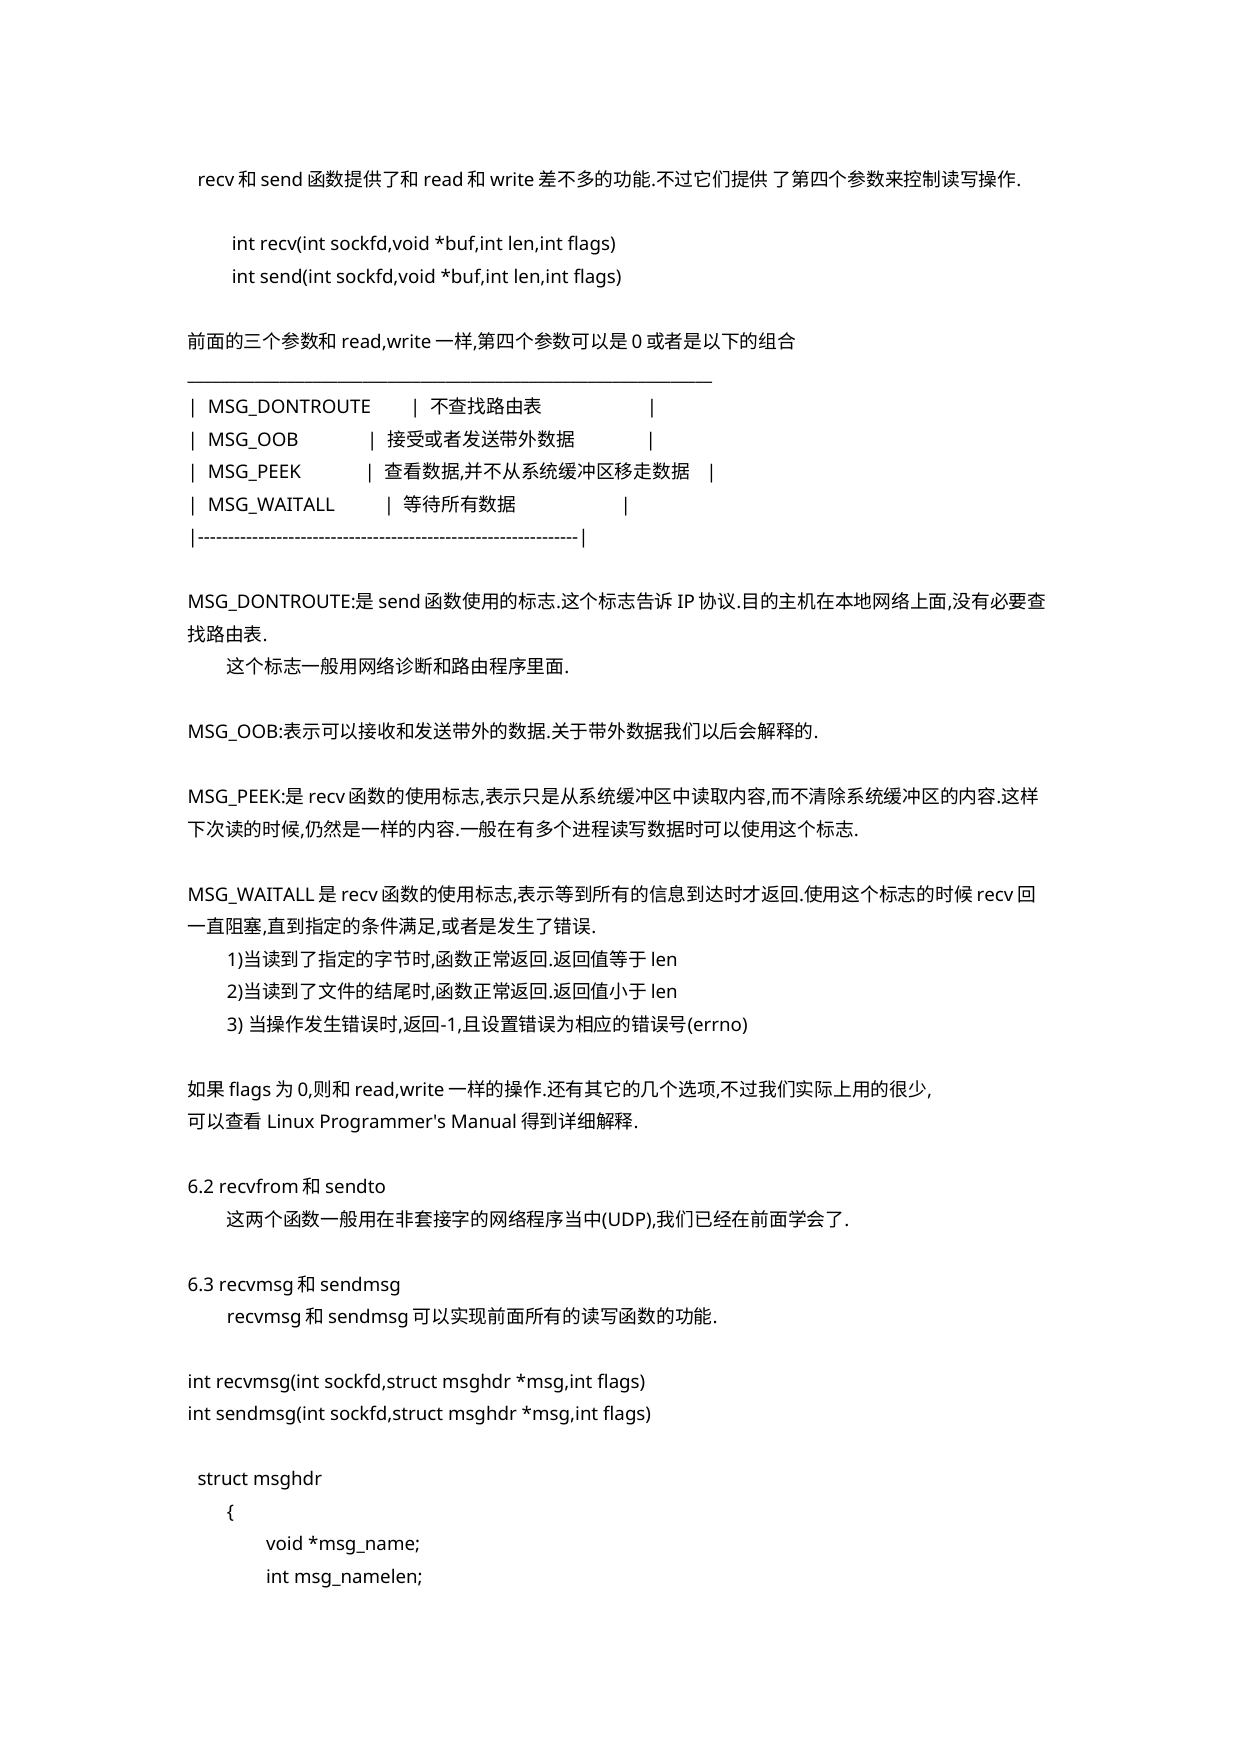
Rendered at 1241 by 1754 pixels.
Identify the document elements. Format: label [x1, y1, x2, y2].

text [187, 162, 1053, 1592]
